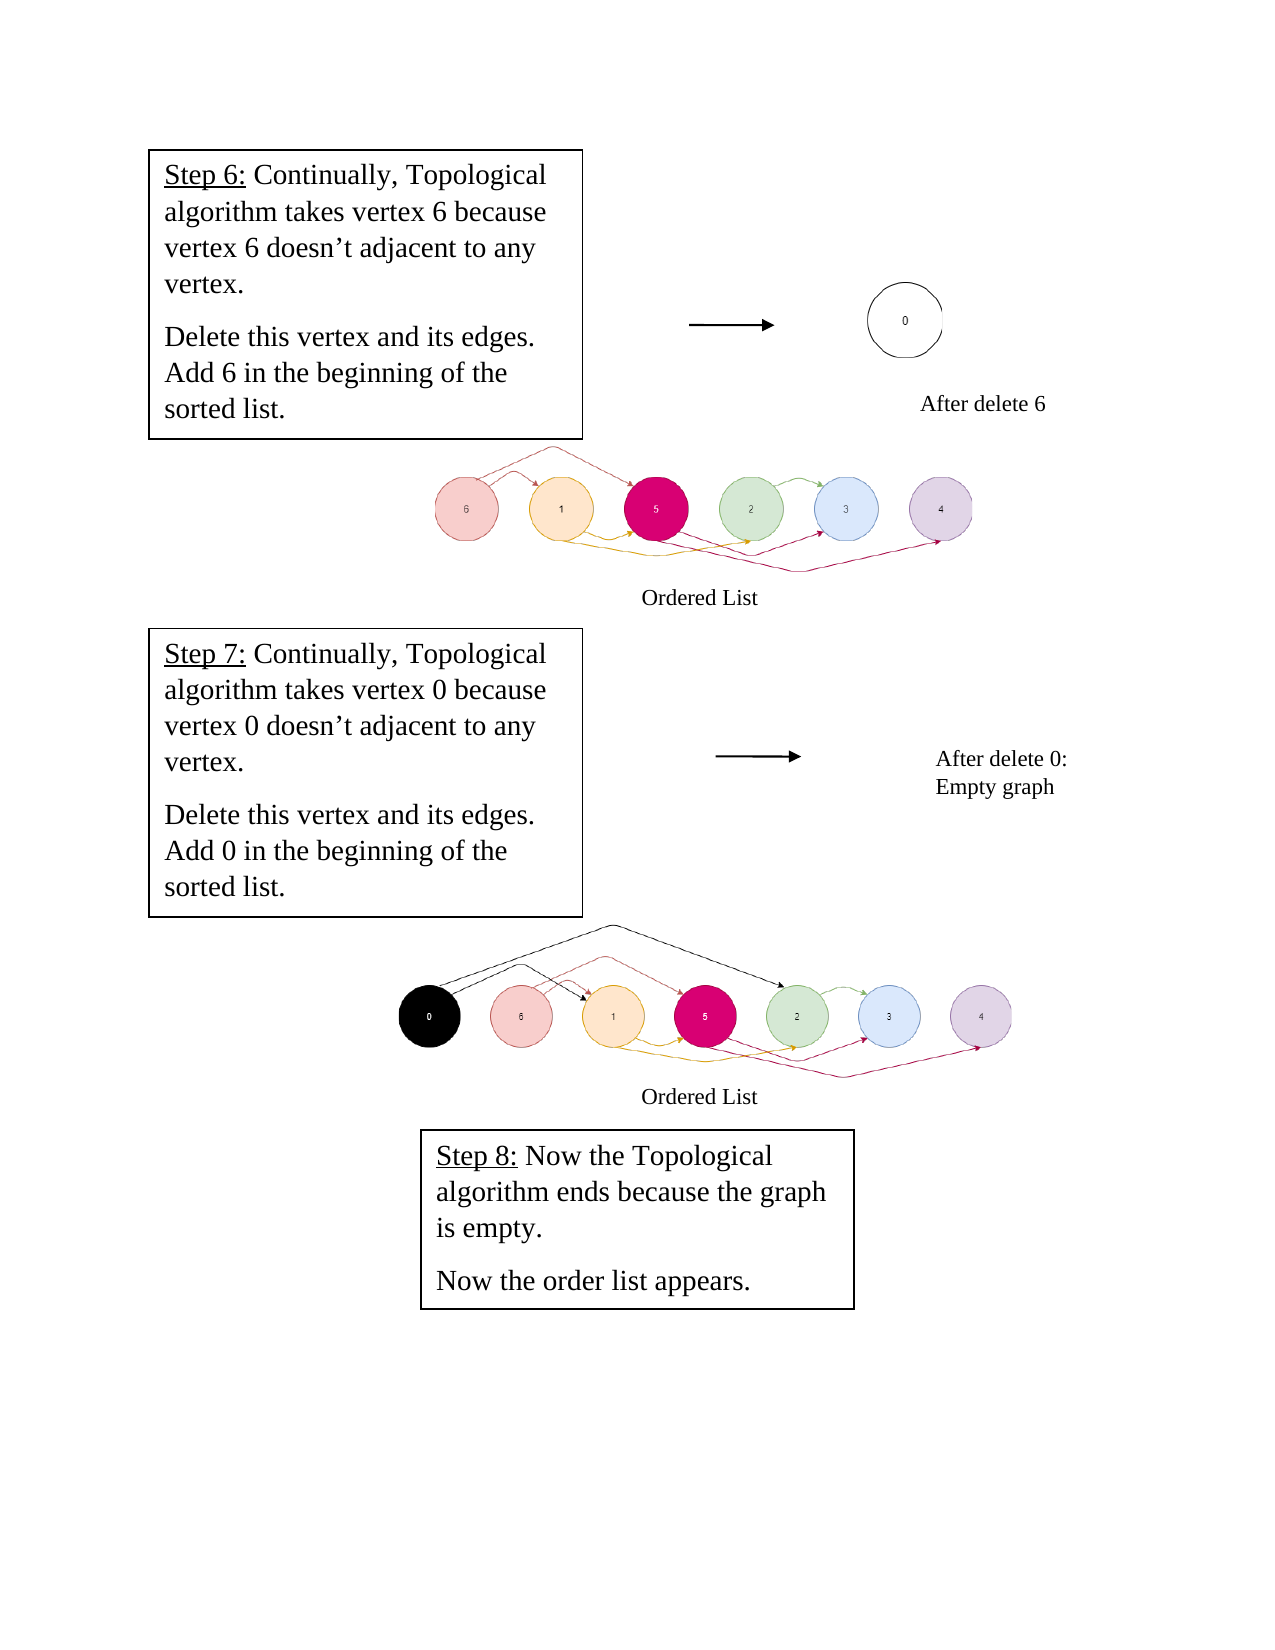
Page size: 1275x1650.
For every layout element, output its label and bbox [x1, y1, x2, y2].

picture [867, 282, 943, 358]
picture [435, 439, 973, 579]
picture [398, 918, 1012, 1084]
